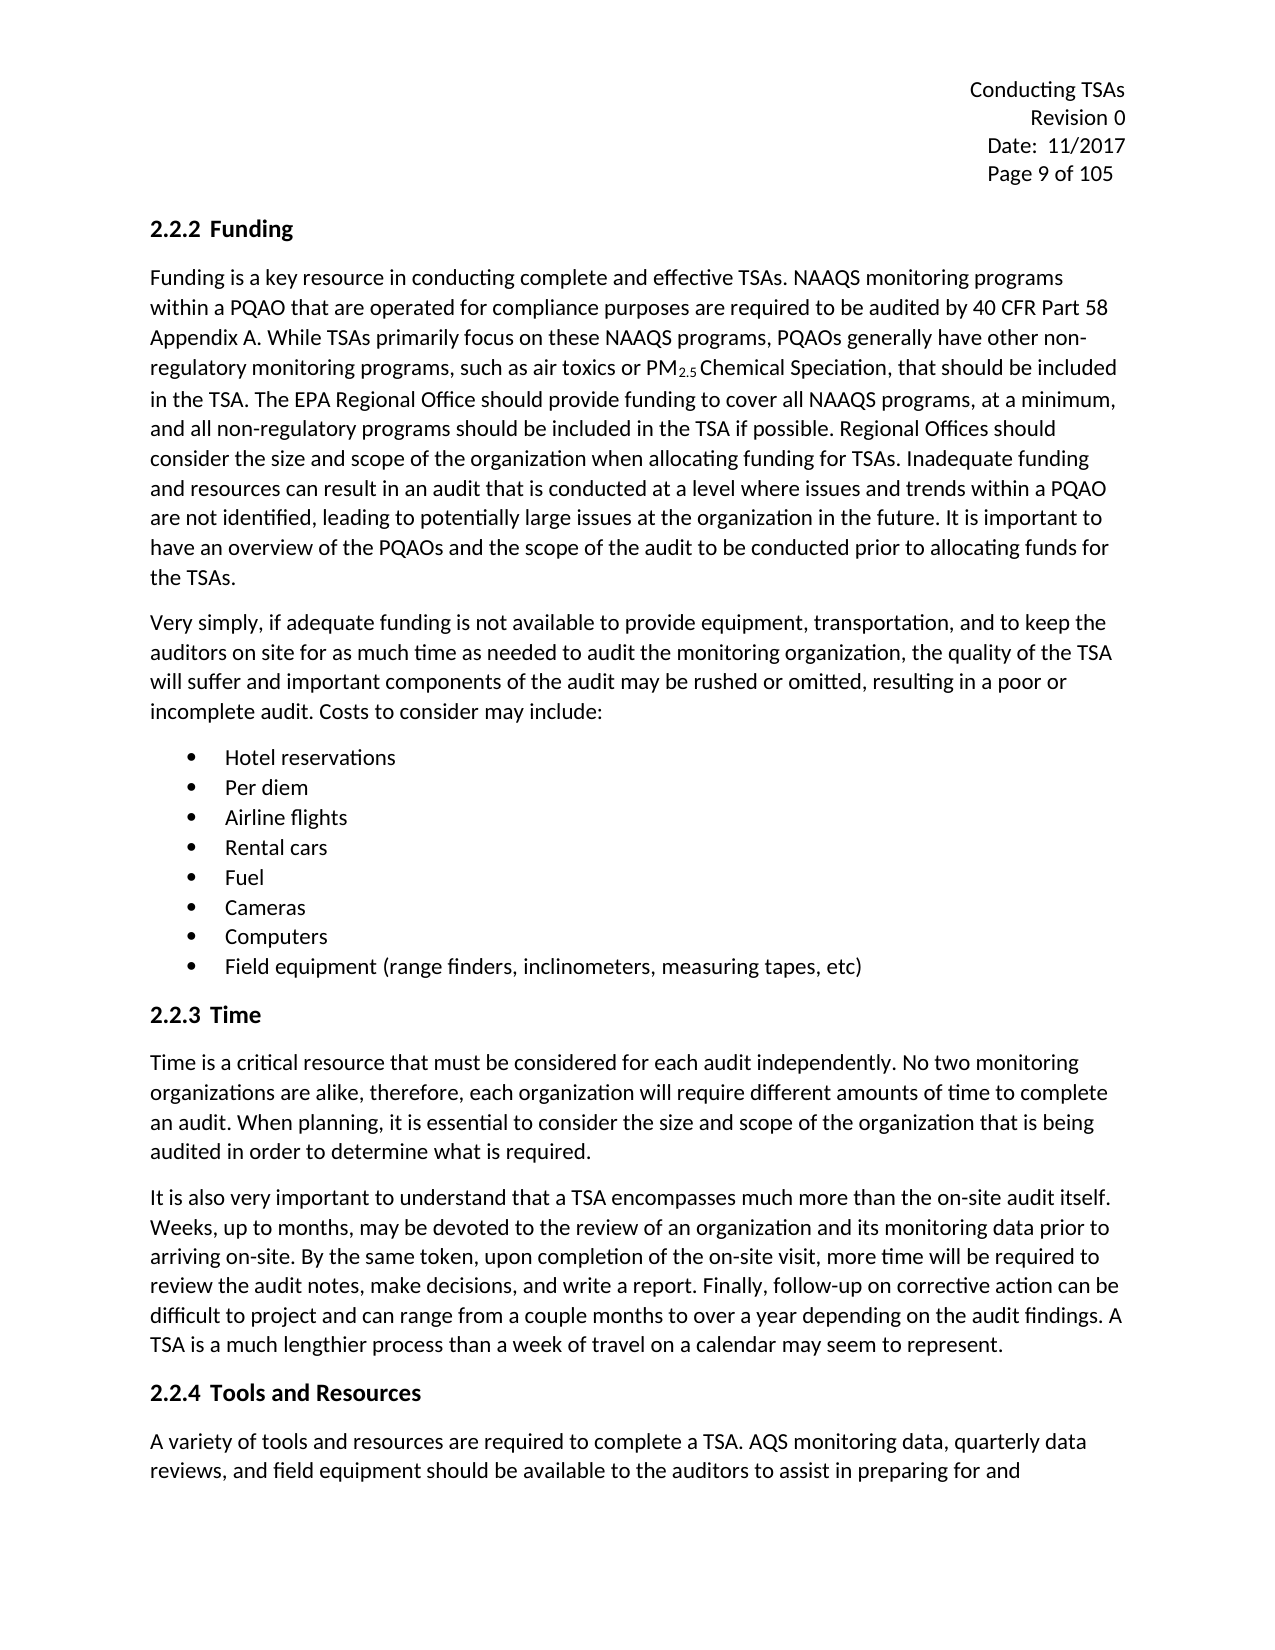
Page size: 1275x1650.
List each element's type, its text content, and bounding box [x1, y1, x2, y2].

text Very simply, if adequate funding is not available to provide equipment, transportation, and to keep the auditors on site for as much time as needed to audit the monitoring organization, the quality of the TSA will suffer and important components of the audit may be rushed or omitted, resulting in a poor or incomplete audit. Costs to consider may include: [150, 608, 1116, 725]
list Rental cars [187, 833, 1187, 861]
text It is also very important to understand that a TSA encompasses much more than the on-site audit itself. Weeks, up to months, may be devoted to the review of an organization and its monitoring data prior to arriving on-site. By the same token, upon completion of the on-site visit, more time will be required to review the audit notes, make decisions, and write a report. Finally, follow-up on corrective action can be difficult to project and can range from a couple months to over a year depending on the audit findings. A TSA is a much lengthier process than a week of travel on a calendar may seem to represent. [150, 1183, 1127, 1358]
subtitle Time [150, 999, 1187, 1029]
list Hotel reservations [187, 743, 1187, 771]
text Funding is a key resource in conducting complete and effective TSAs. NAAQS monitoring programs within a PQAO that are operated for compliance purposes are required to be audited by 40 CFR Part 58 Appendix A. While TSAs primarily focus on these NAAQS programs, PQAOs generally have other non- regulatory monitoring programs, such as air toxics or PM2.5 Chemical Speciation, that should be included in the TSA. The EPA Regional Office should provide funding to cover all NAAQS programs, at a minimum, and all non-regulatory programs should be included in the TSA if possible. Regional Offices should consider the size and scope of the organization when allocating funding for TSAs. Inadequate funding and resources can result in an audit that is conducted at a level where issues and trends within a PQAO are not identified, leading to potentially large issues at the organization in the future. It is important to have an overview of the PQAOs and the scope of the audit to be conducted prior to allocating funds for the TSAs. [150, 263, 1121, 591]
list Airline flights [187, 803, 1187, 831]
list Fuel [187, 863, 1187, 891]
text Time is a critical resource that must be considered for each audit independently. No two monitoring organizations are alike, therefore, each organization will require different amounts of time to complete an audit. When planning, it is essential to consider the size and scope of the organization that is being audited in order to determine what is required. [150, 1048, 1112, 1166]
list Per diem [187, 773, 1187, 801]
list Computers [187, 922, 1187, 951]
list Field equipment (range finders, inclinometers, measuring tapes, etc) [187, 952, 1187, 980]
text A variety of tools and resources are required to complete a TSA. AQS monitoring data, quarterly data reviews, and field equipment should be available to the auditors to assist in preparing for and [150, 1427, 1090, 1484]
subtitle Funding [150, 214, 1187, 244]
subtitle Tools and Resources [150, 1377, 1187, 1408]
list Cameras [187, 893, 1187, 921]
